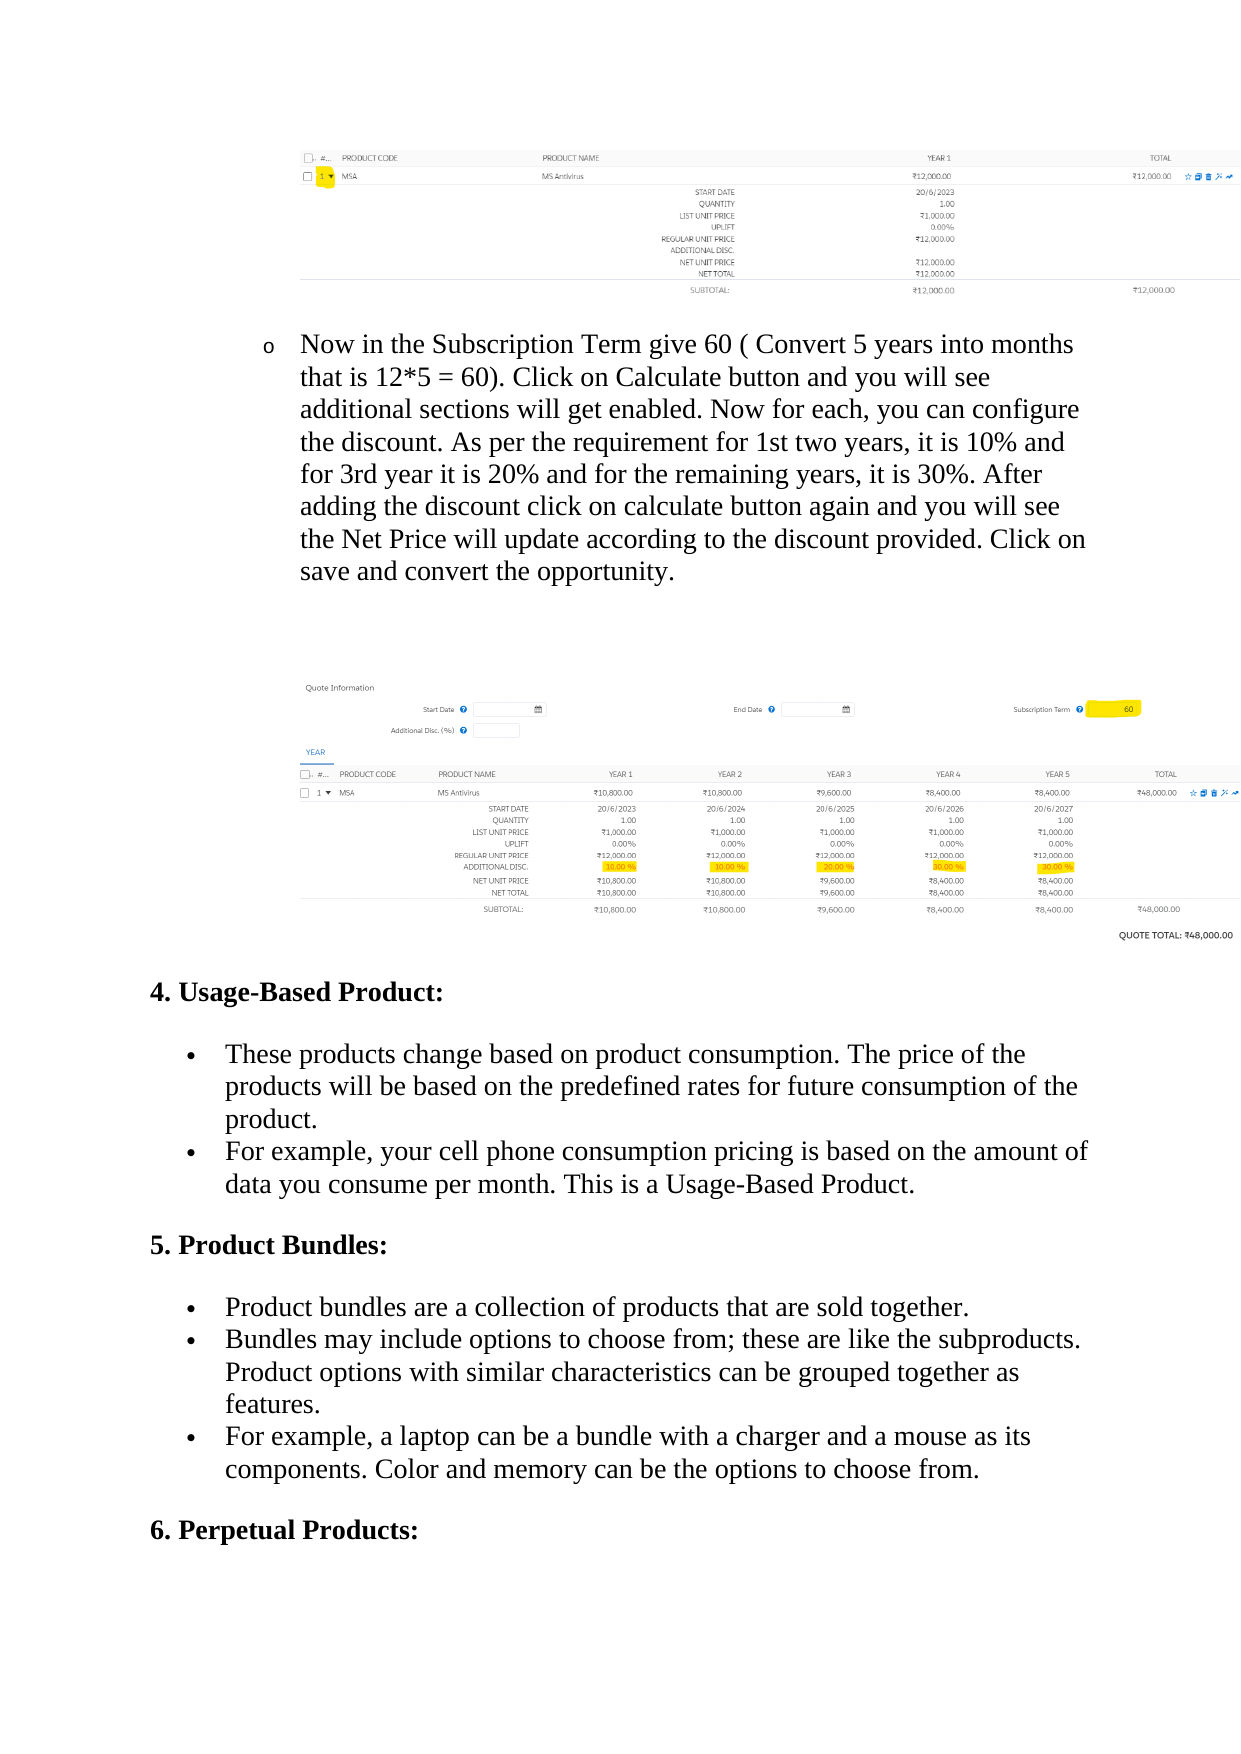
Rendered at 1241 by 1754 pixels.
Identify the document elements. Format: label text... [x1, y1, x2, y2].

picture [300, 150, 1241, 299]
text 6. Perpetual Products: [150, 1513, 1090, 1546]
list These products change based on product consumption. The price of the products will be based on the predefined rates for future consumption of the product. [187, 1037, 1090, 1134]
picture [300, 680, 1241, 947]
list Bundles may include options to choose from; these are like the subproducts. Product options with similar characteristics can be grouped together as features. [187, 1322, 1090, 1419]
list Now in the Subscription Term give 60 ( Convert 5 years into months that is 12*5 = 60). Click on Calculate button and you will see additional sections will get enabled. Now for each, you can configure the discount. As per the requirement for 1st two years, it is 10% and for 3rd year it is 20% and for the remaining years, it is 30%. After adding the discount click on calculate button again and you will see the Net Price will update according to the discount provided. Click on save and convert the opportunity. [262, 327, 1090, 587]
list Product bundles are a collection of products that are sold together. [187, 1290, 1090, 1322]
list For example, your cell phone consumption pricing is based on the amount of data you consume per month. This is a Usage-Based Product. [187, 1134, 1090, 1199]
text 4. Usage-Based Product: [150, 976, 1090, 1008]
text 5. Product Bundles: [150, 1228, 1090, 1261]
list For example, a laptop can be a bundle with a charger and a mouse as its components. Color and memory can be the options to choose from. [187, 1419, 1090, 1484]
